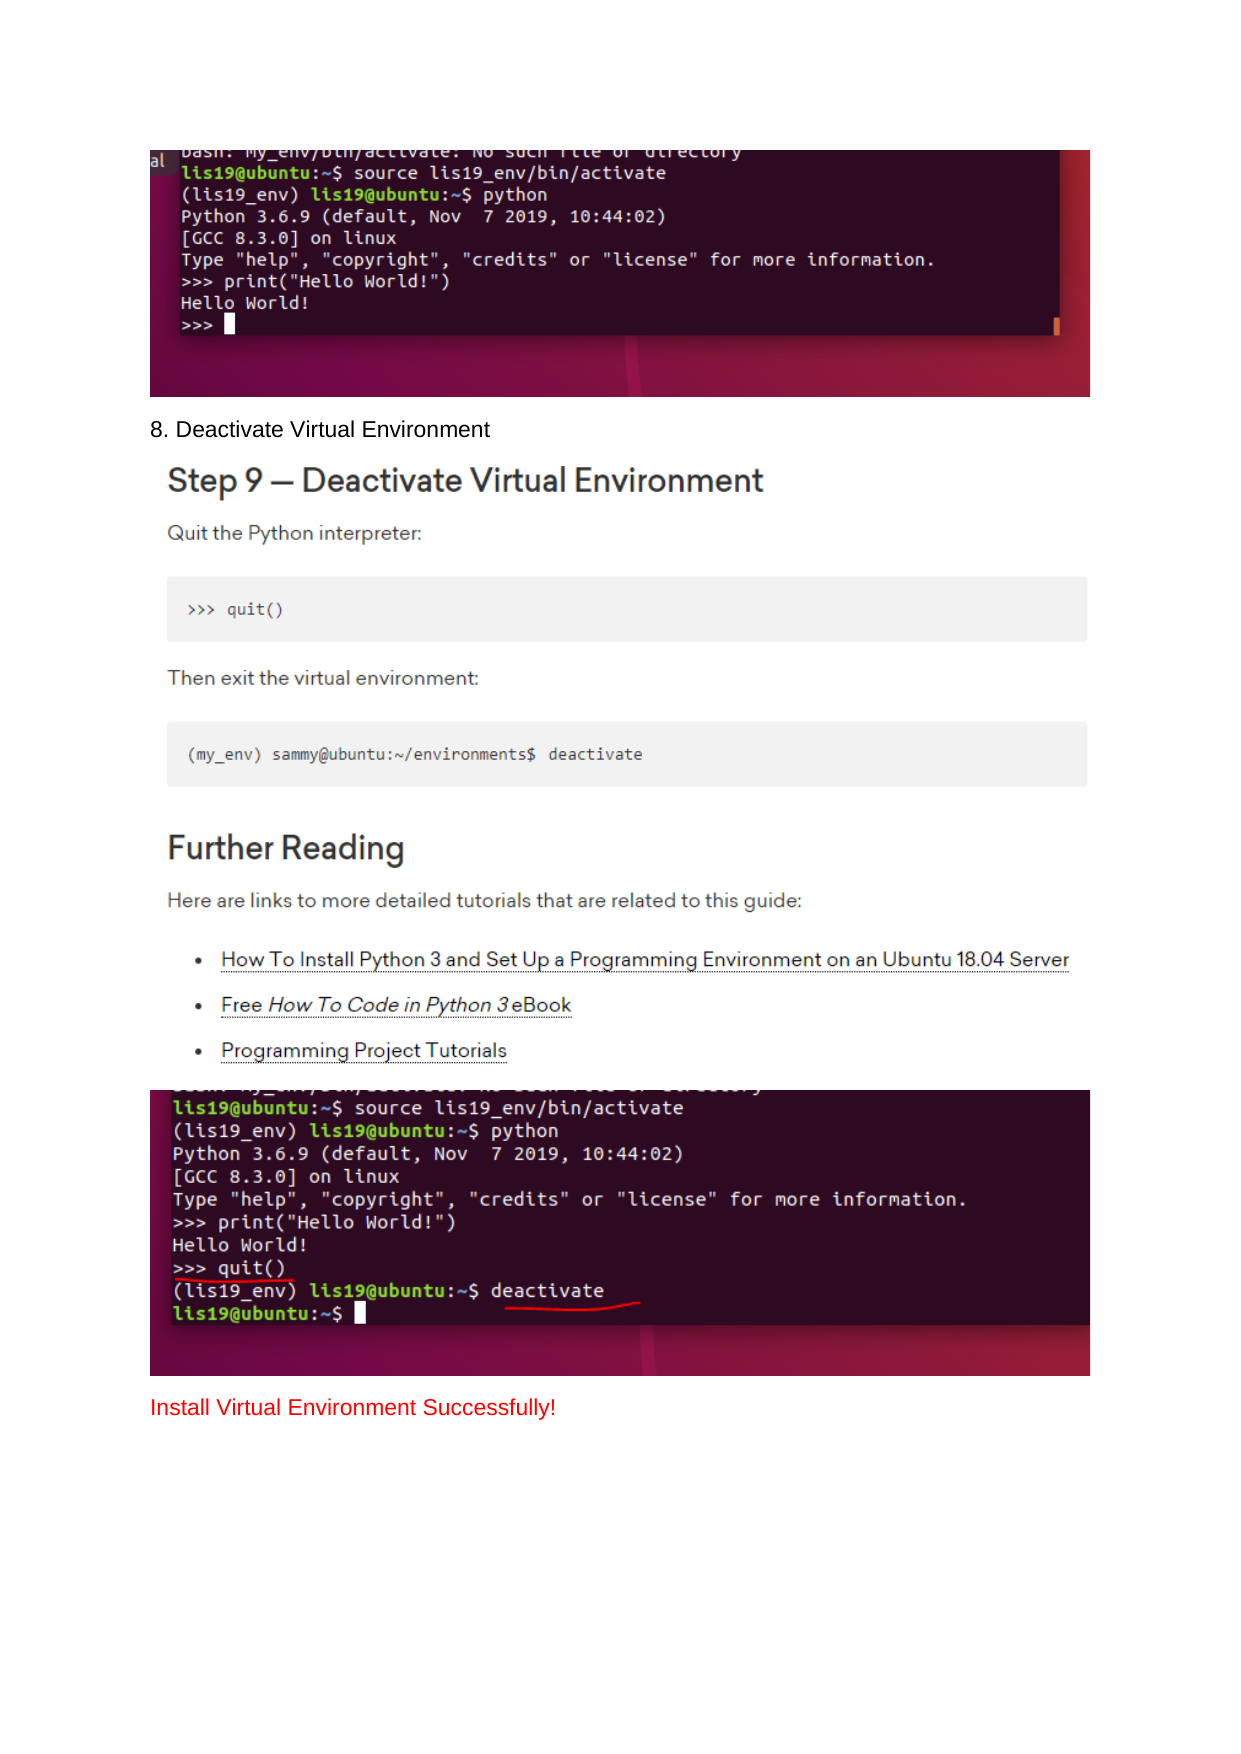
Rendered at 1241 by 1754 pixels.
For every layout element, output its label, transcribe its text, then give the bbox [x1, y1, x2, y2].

text Install Virtual Environment Successfully! [150, 1394, 1090, 1420]
picture [150, 1090, 1091, 1376]
text 8. Deactivate Virtual Environment [150, 416, 1090, 442]
picture [150, 460, 1091, 1072]
picture [150, 150, 1091, 397]
